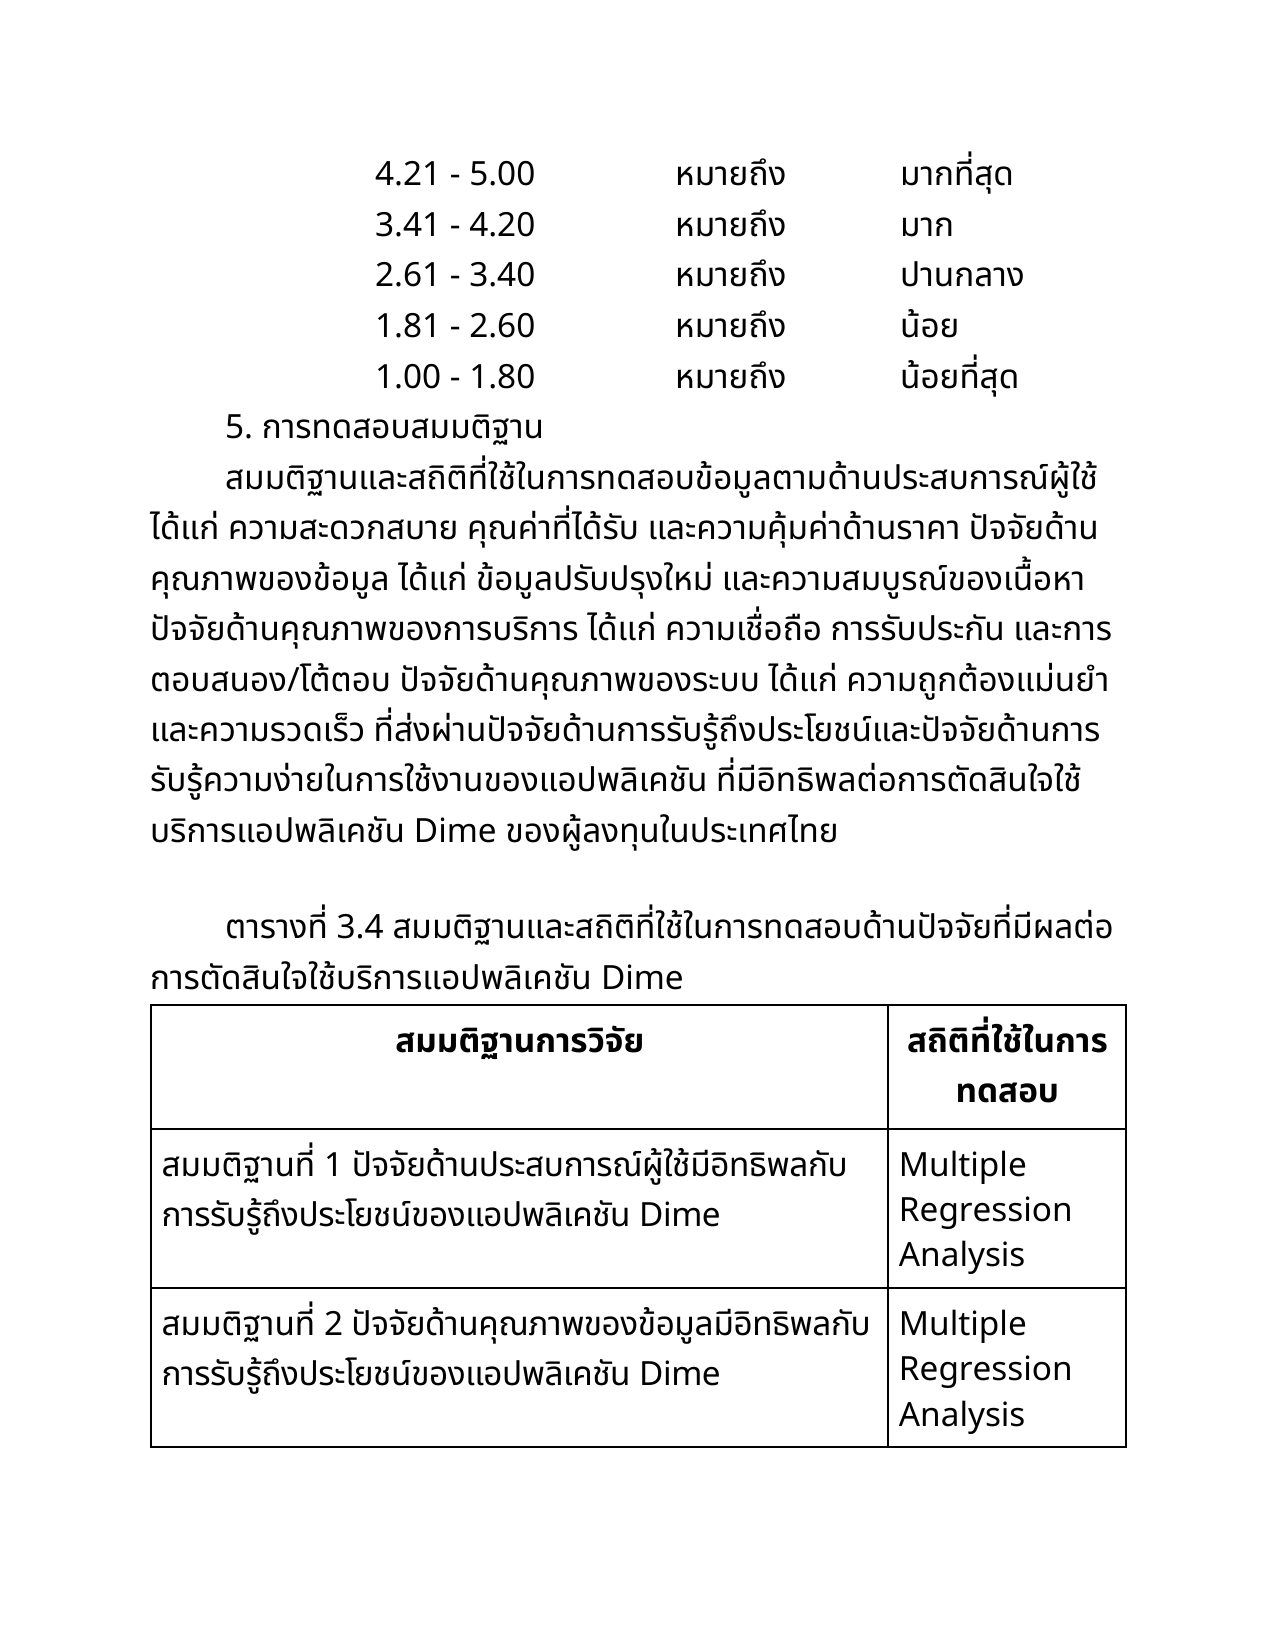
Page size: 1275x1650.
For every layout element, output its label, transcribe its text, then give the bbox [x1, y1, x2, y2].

table_header สมมติฐานการวิจัย [152, 1006, 887, 1128]
text 2.61 - 3.40 หมายถึง ปานกลาง [375, 251, 1125, 302]
text ตารางที่ 3.4 สมมติฐานและสถิติที่ใช้ในการทดสอบด้านปัจจัยที่มีผลต่อการตัดสินใจใช้บริการแอปพลิเคชัน Dime [150, 903, 1125, 1004]
text สมมติฐานและสถิติที่ใช้ในการทดสอบข้อมูลตามด้านประสบการณ์ผู้ใช้ ได้แก่ ความสะดวกสบาย คุณค่าที่ได้รับ และความคุ้มค่าด้านราคา ปัจจัยด้านคุณภาพของข้อมูล ได้แก่ ข้อมูลปรับปรุงใหม่ และความสมบูรณ์ของเนื้อหา ปัจจัยด้านคุณภาพของการบริการ ได้แก่ ความเชื่อถือ การรับประกัน และการตอบสนอง/โต้ตอบ ปัจจัยด้านคุณภาพของระบบ ได้แก่ ความถูกต้องแม่นยำ และความรวดเร็ว ที่ส่งผ่านปัจจัยด้านการรับรู้ถึงประโยชน์และปัจจัยด้านการรับรู้ความง่ายในการใช้งานของแอปพลิเคชัน ที่มีอิทธิพลต่อการตัดสินใจใช้บริการแอปพลิเคชัน Dime ของผู้ลงทุนในประเทศไทย [150, 454, 1125, 857]
text 5. การทดสอบสมมติฐาน [150, 403, 1125, 454]
text 1.81 - 2.60 หมายถึง น้อย [375, 302, 1125, 352]
table_cell Multiple Regression Analysis [889, 1130, 1125, 1287]
text 4.21 - 5.00 หมายถึง มากที่สุด [375, 150, 1125, 201]
text 3.41 - 4.20 หมายถึง มาก [375, 201, 1125, 251]
table_cell สมมติฐานที่ 1 ปัจจัยด้านประสบการณ์ผู้ใช้มีอิทธิพลกับการรับรู้ถึงประโยชน์ของแอปพลิเคชัน Dime [152, 1130, 887, 1287]
table_cell สมมติฐานที่ 2 ปัจจัยด้านคุณภาพของข้อมูลมีอิทธิพลกับการรับรู้ถึงประโยชน์ของแอปพลิเคชัน Dime [152, 1289, 887, 1446]
table_header สถิติที่ใช้ในการทดสอบ [889, 1006, 1125, 1128]
text 1.00 - 1.80 หมายถึง น้อยที่สุด [375, 352, 1125, 403]
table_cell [889, 1289, 1125, 1446]
